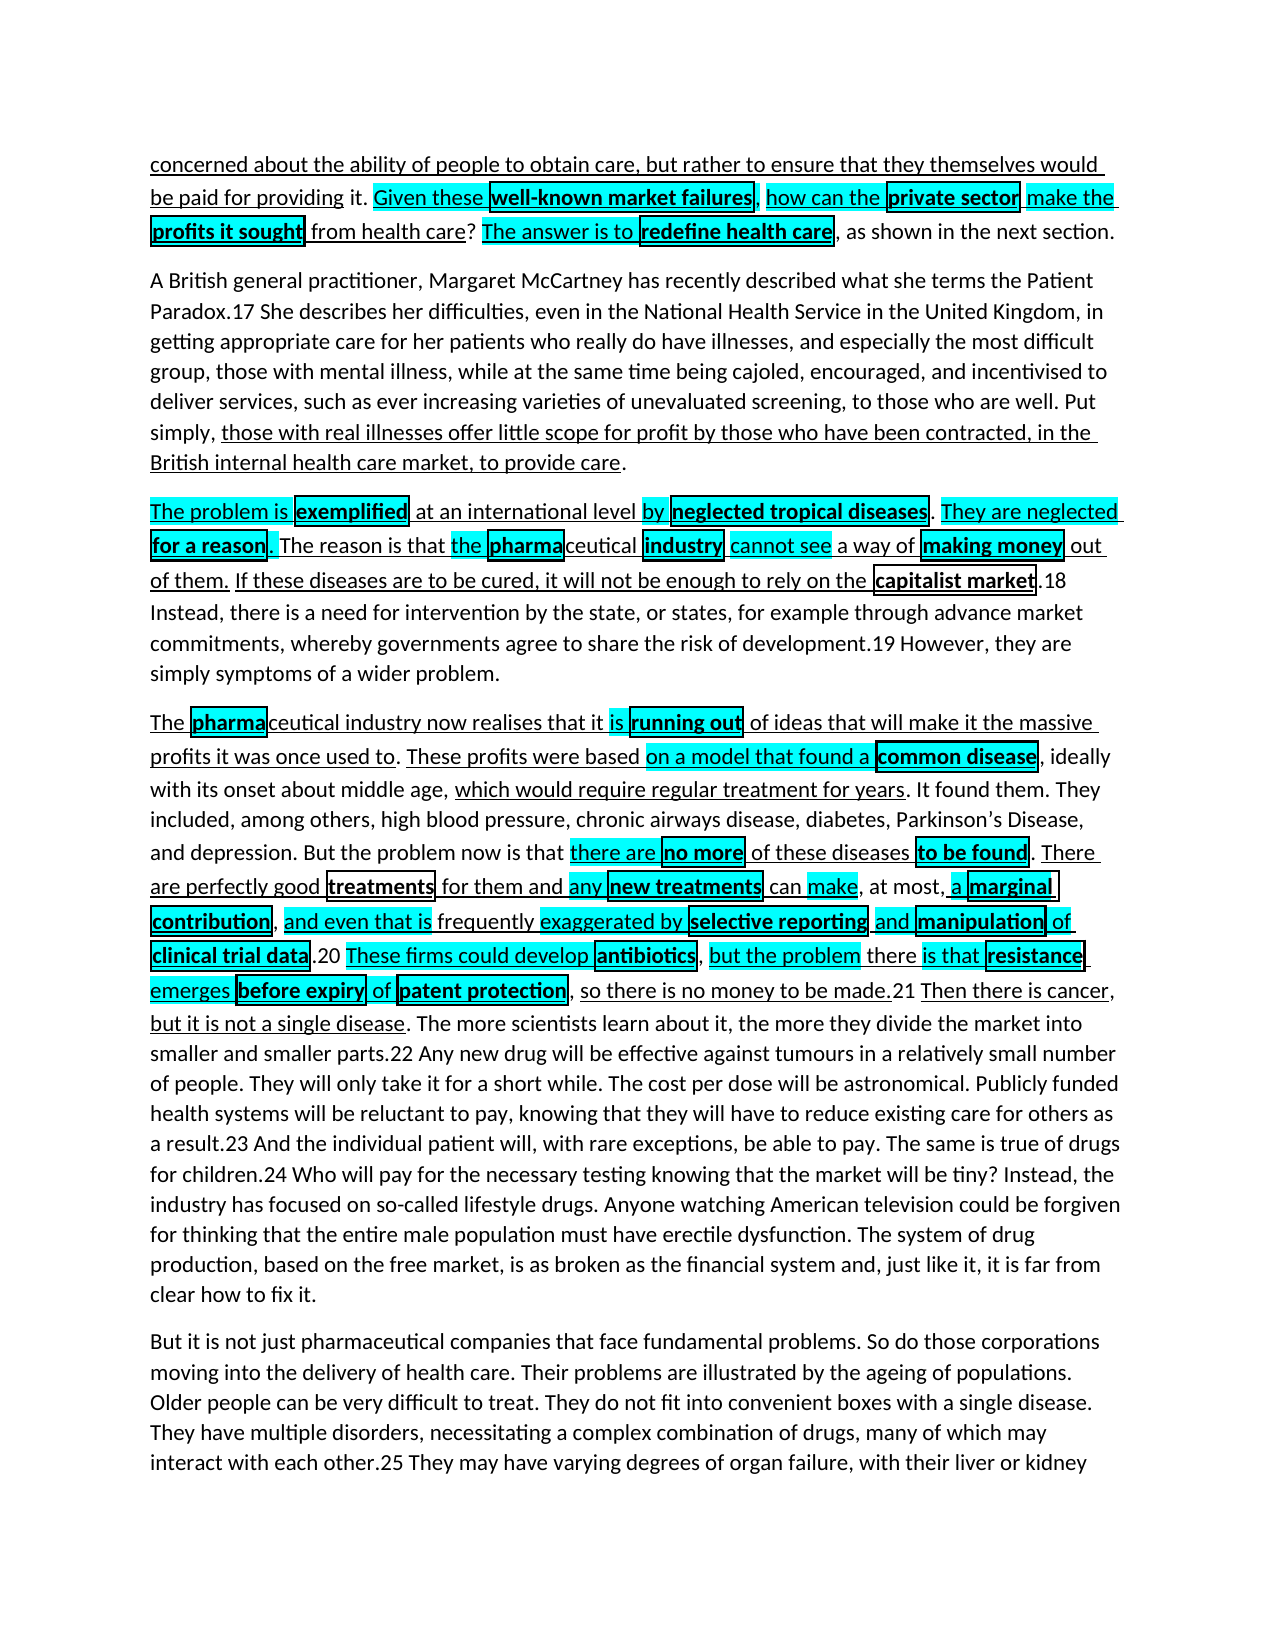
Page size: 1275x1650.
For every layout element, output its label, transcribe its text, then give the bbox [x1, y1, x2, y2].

text The pharmaceutical industry now realises that it is running out of ideas that will make it the massive profits it was once used to. These profits were based on a model that found a common disease, ideally with its onset about middle age, which would require regular treatment for years. It found them. They included, among others, high blood pressure, chronic airways disease, diabetes, Parkinson’s Disease, and depression. But the problem now is that there are no more of these diseases to be found. There are perfectly good treatments for them and any new treatments can make, at most, a marginal contribution, and even that is frequently exaggerated by selective reporting and manipulation of clinical trial data.20 These firms could develop antibiotics, but the problem there is that resistance emerges before expiry of patent protection, so there is no money to be made.21 Then there is cancer, but it is not a single disease. The more scientists learn about it, the more they divide the market into smaller and smaller parts.22 Any new drug will be effective against tumours in a relatively small number of people. They will only take it for a short while. The cost per dose will be astronomical. Publicly funded health systems will be reluctant to pay, knowing that they will have to reduce existing care for others as a result.23 And the individual patient will, with rare exceptions, be able to pay. The same is true of drugs for children.24 Who will pay for the necessary testing knowing that the market will be tiny? Instead, the industry has focused on so-called lifestyle drugs. Anyone watching American television could be forgiven for thinking that the entire male population must have erectile dysfunction. The system of drug production, based on the free market, is as broken as the financial system and, just like it, it is far from clear how to fix it. [150, 706, 1125, 1308]
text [150, 1327, 1125, 1476]
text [150, 150, 1125, 247]
text A British general practitioner, Margaret McCartney has recently described what she terms the Patient Paradox.17 She describes her difficulties, even in the National Health Service in the United Kingdom, in getting appropriate care for her patients who really do have illnesses, and especially the most difficult group, those with mental illness, while at the same time being cajoled, encouraged, and incentivised to deliver services, such as ever increasing varieties of unevaluated screening, to those who are well. Put simply, those with real illnesses offer little scope for profit by those who have been contracted, in the British internal health care market, to provide care. [150, 267, 1125, 476]
text The problem is exemplified at an international level by neglected tropical diseases. They are neglected for a reason. The reason is that the pharmaceutical industry cannot see a way of making money out of them. If these diseases are to be cured, it will not be enough to rely on the capitalist market.18 Instead, there is a need for intervention by the state, or states, for example through advance market commitments, whereby governments agree to share the risk of development.19 However, they are simply symptoms of a wider problem. [150, 495, 1125, 687]
